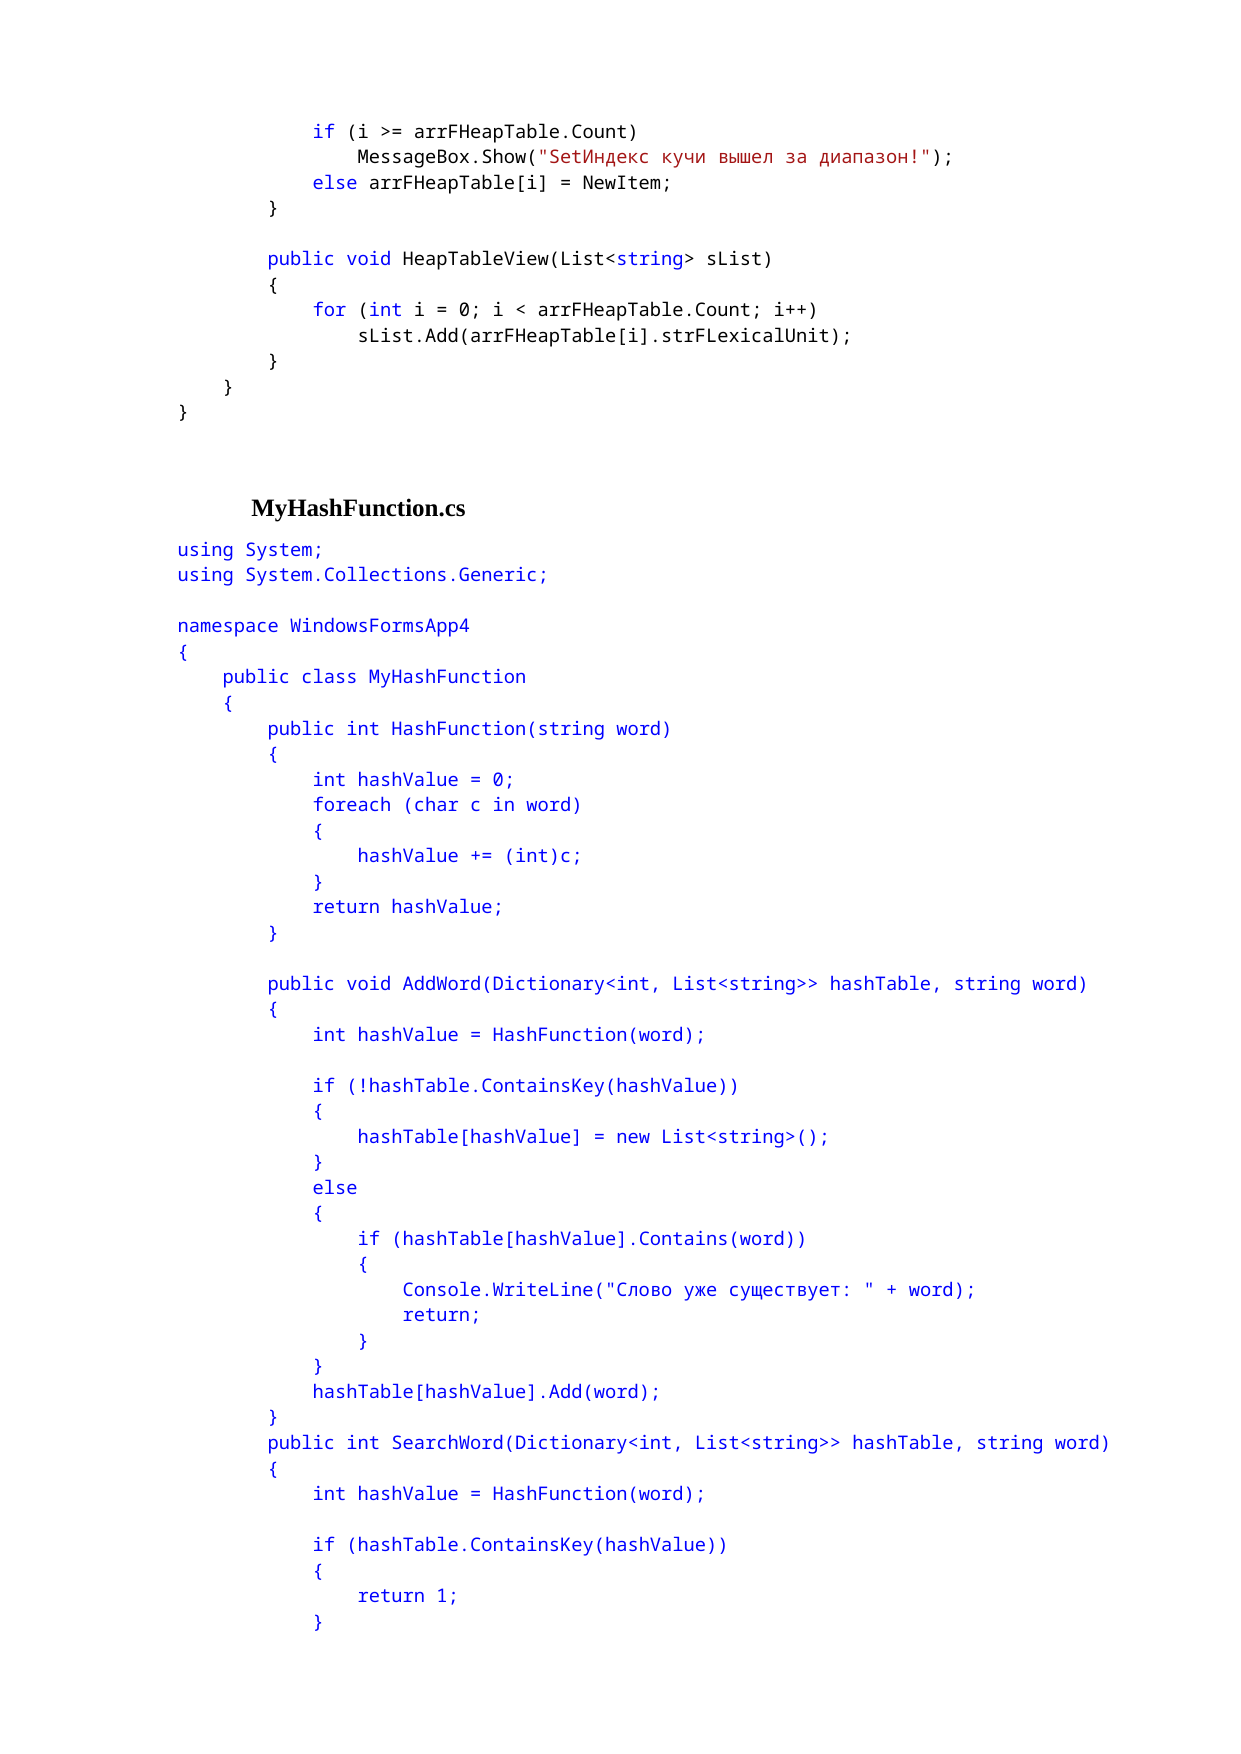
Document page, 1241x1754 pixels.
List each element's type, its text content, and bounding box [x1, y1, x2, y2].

text } [177, 1149, 1152, 1174]
text { [177, 638, 1152, 664]
text { [177, 1557, 1152, 1582]
text foreach (char c in word) [177, 791, 1152, 817]
text public void AddWord(Dictionary<int, List<string>> hashTable, string word) [177, 970, 1152, 996]
text if (i >= arrFHeapTable.Count) [177, 118, 1152, 144]
text } [177, 399, 1152, 424]
text Console.WriteLine("Слово уже существует: " + word); [177, 1276, 1152, 1302]
text public int HashFunction(string word) [177, 715, 1152, 740]
text if (hashTable[hashValue].Contains(word)) [177, 1225, 1152, 1251]
text if (!hashTable.ContainsKey(hashValue)) [177, 1072, 1152, 1098]
text using System; [177, 536, 1152, 562]
text } [177, 1327, 1152, 1353]
text MyHashFunction.cs [177, 493, 1152, 522]
text for (int i = 0; i < arrFHeapTable.Count; i++) [177, 297, 1152, 322]
text } [177, 1608, 1152, 1633]
text hashTable[hashValue] = new List<string>(); [177, 1123, 1152, 1149]
text int hashValue = HashFunction(word); [177, 1480, 1152, 1506]
text { [177, 1098, 1152, 1123]
text int hashValue = 0; [177, 766, 1152, 791]
text } [177, 373, 1152, 399]
text } [177, 195, 1152, 220]
text namespace WindowsFormsApp4 [177, 613, 1152, 638]
text } [177, 1353, 1152, 1378]
text public int SearchWord(Dictionary<int, List<string>> hashTable, string word) [177, 1429, 1152, 1455]
text using System.Collections.Generic; [177, 562, 1152, 587]
text } [177, 348, 1152, 373]
text hashTable[hashValue].Add(word); [177, 1378, 1152, 1404]
text } [177, 919, 1152, 944]
text { [177, 689, 1152, 715]
text return 1; [177, 1582, 1152, 1608]
text public void HeapTableView(List<string> sList) [177, 246, 1152, 271]
text { [177, 1251, 1152, 1276]
text } [177, 868, 1152, 893]
text sList.Add(arrFHeapTable[i].strFLexicalUnit); [177, 322, 1152, 348]
text return hashValue; [177, 893, 1152, 919]
text return; [177, 1302, 1152, 1327]
text { [177, 1200, 1152, 1225]
text int hashValue = HashFunction(word); [177, 1021, 1152, 1047]
text { [177, 817, 1152, 842]
text { [177, 271, 1152, 297]
text if (hashTable.ContainsKey(hashValue)) [177, 1531, 1152, 1557]
text else [177, 1174, 1152, 1200]
text { [177, 740, 1152, 766]
text public class MyHashFunction [177, 664, 1152, 689]
text } [177, 1404, 1152, 1429]
text { [177, 1455, 1152, 1480]
text { [177, 996, 1152, 1021]
text hashValue += (int)c; [177, 842, 1152, 868]
text MessageBox.Show("SetИндекс кучи вышел за диапазон!"); [177, 144, 1152, 169]
text else arrFHeapTable[i] = NewItem; [177, 169, 1152, 195]
